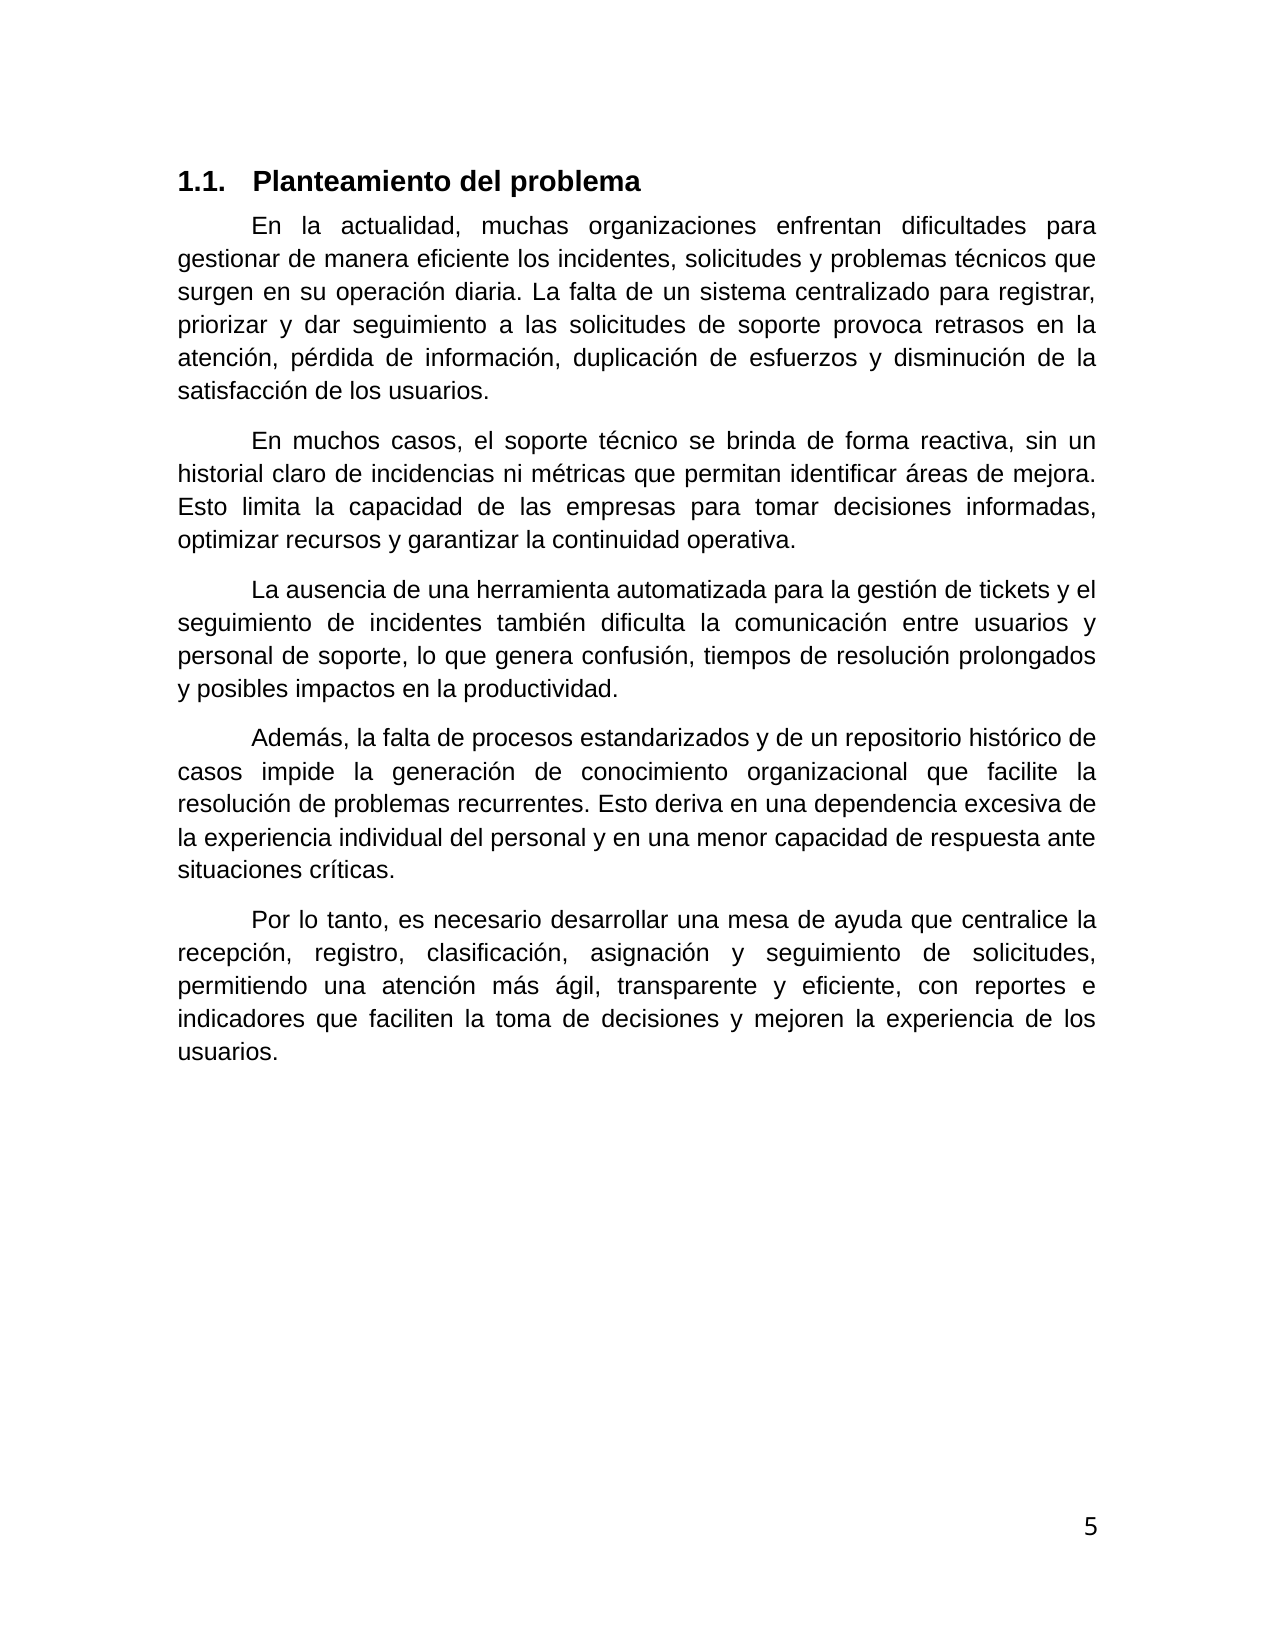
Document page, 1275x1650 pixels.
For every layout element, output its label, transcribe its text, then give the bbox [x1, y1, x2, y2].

text La ausencia de una herramienta automatizada para la gestión de tickets y el seguimiento de incidentes también dificulta la comunicación entre usuarios y personal de soporte, lo que genera confusión, tiempos de resolución prolongados y posibles impactos en la productividad. [177, 575, 1098, 702]
text En la actualidad, muchas organizaciones enfrentan dificultades para gestionar de manera eficiente los incidentes, solicitudes y problemas técnicos que surgen en su operación diaria. La falta de un sistema centralizado para registrar, priorizar y dar seguimiento a las solicitudes de soporte provoca retrasos en la atención, pérdida de información, duplicación de esfuerzos y disminución de la satisfacción de los usuarios. [177, 211, 1098, 405]
text Además, la falta de procesos estandarizados y de un repositorio histórico de casos impide la generación de conocimiento organizacional que facilite la resolución de problemas recurrentes. Esto deriva en una dependencia excesiva de la experiencia individual del personal y en una menor capacidad de respuesta ante situaciones críticas. [177, 723, 1098, 884]
text En muchos casos, el soporte técnico se brinda de forma reactiva, sin un historial claro de incidencias ni métricas que permitan identificar áreas de mejora. Esto limita la capacidad de las empresas para tomar decisiones informadas, optimizar recursos y garantizar la continuidad operativa. [177, 426, 1098, 554]
text Por lo tanto, es necesario desarrollar una mesa de ayuda que centralice la recepción, registro, clasificación, asignación y seguimiento de solicitudes, permitiendo una atención más ágil, transparente y eficiente, con reportes e indicadores que faciliten la toma de decisiones y mejoren la experiencia de los usuarios. [177, 905, 1098, 1066]
subtitle Planteamiento del problema [177, 164, 1098, 198]
